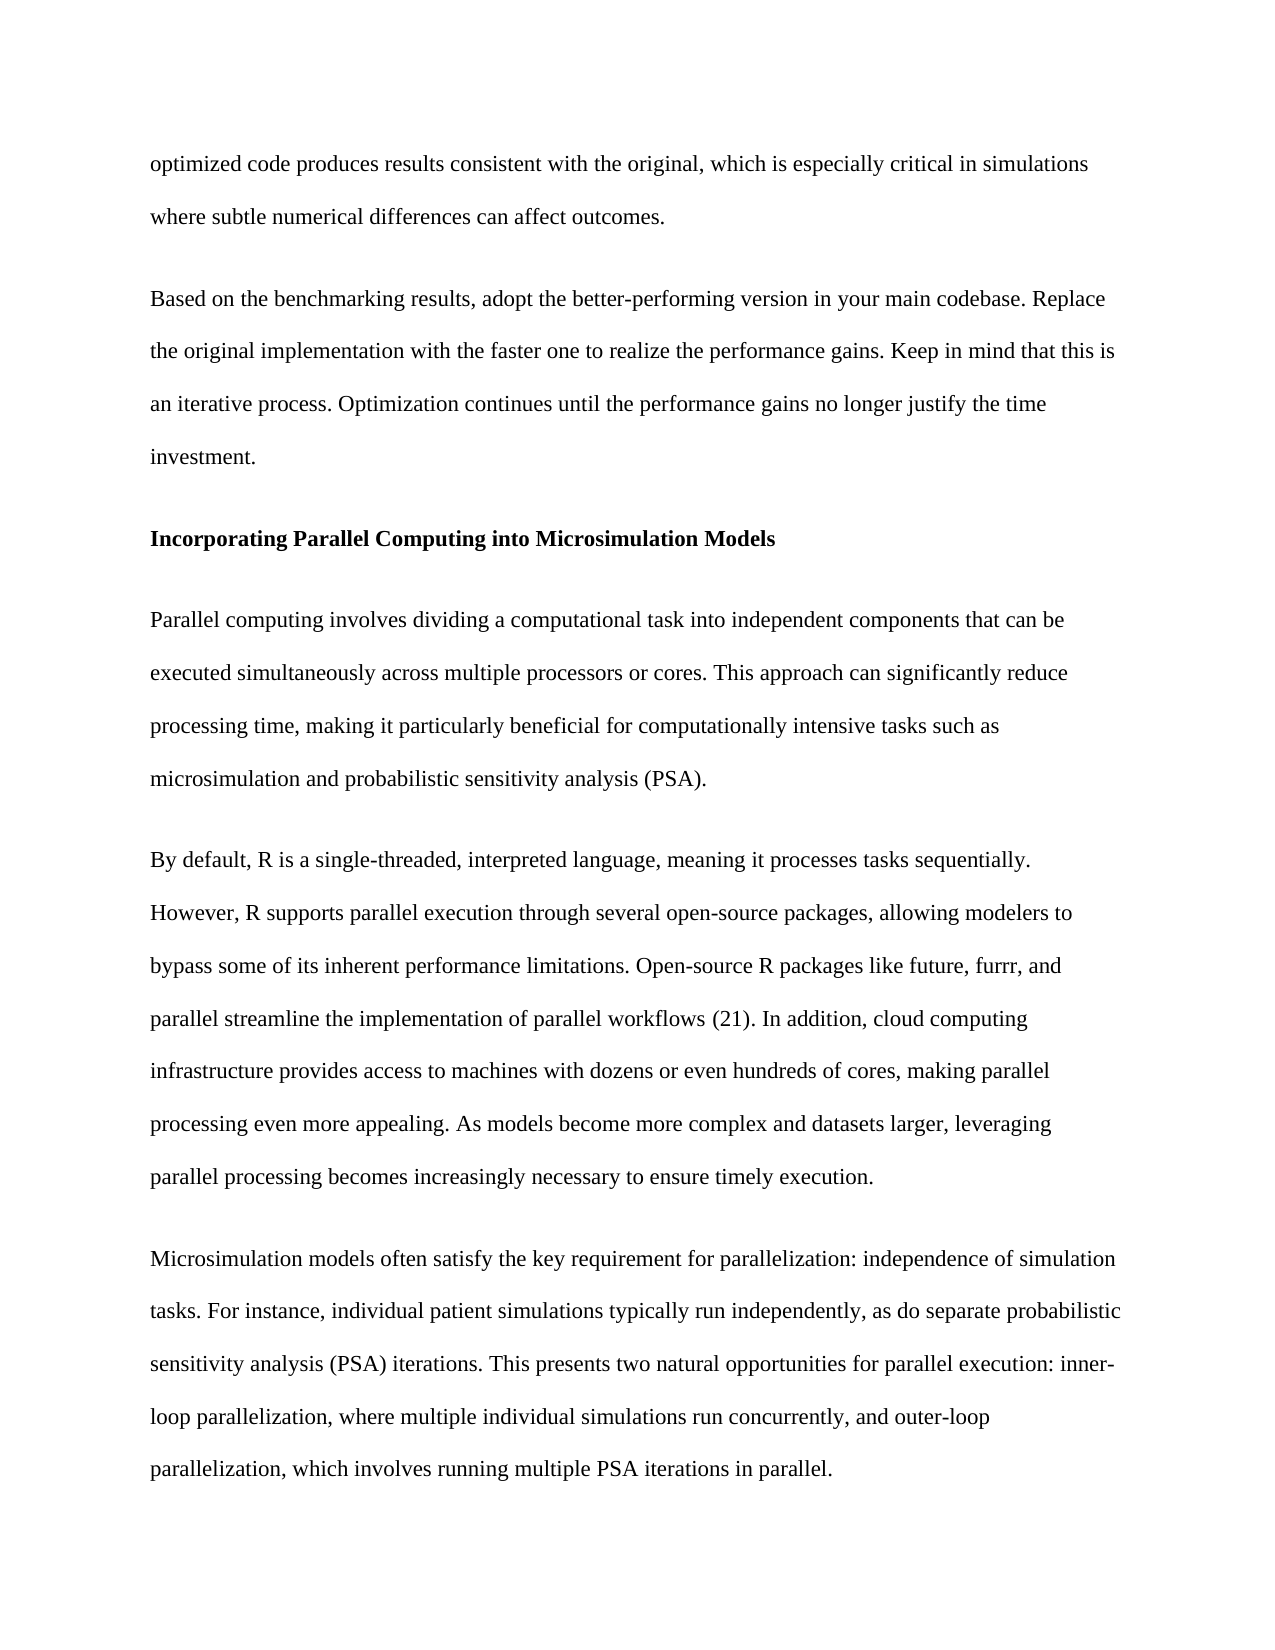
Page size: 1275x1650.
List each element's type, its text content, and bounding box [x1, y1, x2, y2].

text Incorporating Parallel Computing into Microsimulation Models [150, 524, 1125, 551]
text Microsimulation models often satisfy the key requirement for parallelization: independence of simulation tasks. For instance, individual patient simulations typically run independently, as do separate probabilistic sensitivity analysis (PSA) iterations. This presents two natural opportunities for parallel execution: inner-loop parallelization, where multiple individual simulations run concurrently, and outer-loop parallelization, which involves running multiple PSA iterations in parallel. [150, 1244, 1125, 1482]
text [150, 150, 1125, 229]
text By default, R is a single-threaded, interpreted language, meaning it processes tasks sequentially. However, R supports parallel execution through several open-source packages, allowing modelers to bypass some of its inherent performance limitations. Open-source R packages like future, furrr, and parallel streamline the implementation of parallel workflows (21). In addition, cloud computing infrastructure provides access to machines with dozens or even hundreds of cores, making parallel processing even more appealing. As models become more complex and datasets larger, leveraging parallel processing becomes increasingly necessary to ensure timely execution. [150, 846, 1125, 1189]
text Based on the benchmarking results, adopt the better-performing version in your main codebase. Replace the original implementation with the faster one to realize the performance gains. Keep in mind that this is an iterative process. Optimization continues until the performance gains no longer justify the time investment. [150, 284, 1125, 469]
text Parallel computing involves dividing a computational task into independent components that can be executed simultaneously across multiple processors or cores. This approach can significantly reduce processing time, making it particularly beneficial for computationally intensive tasks such as microsimulation and probabilistic sensitivity analysis (PSA). [150, 606, 1125, 791]
